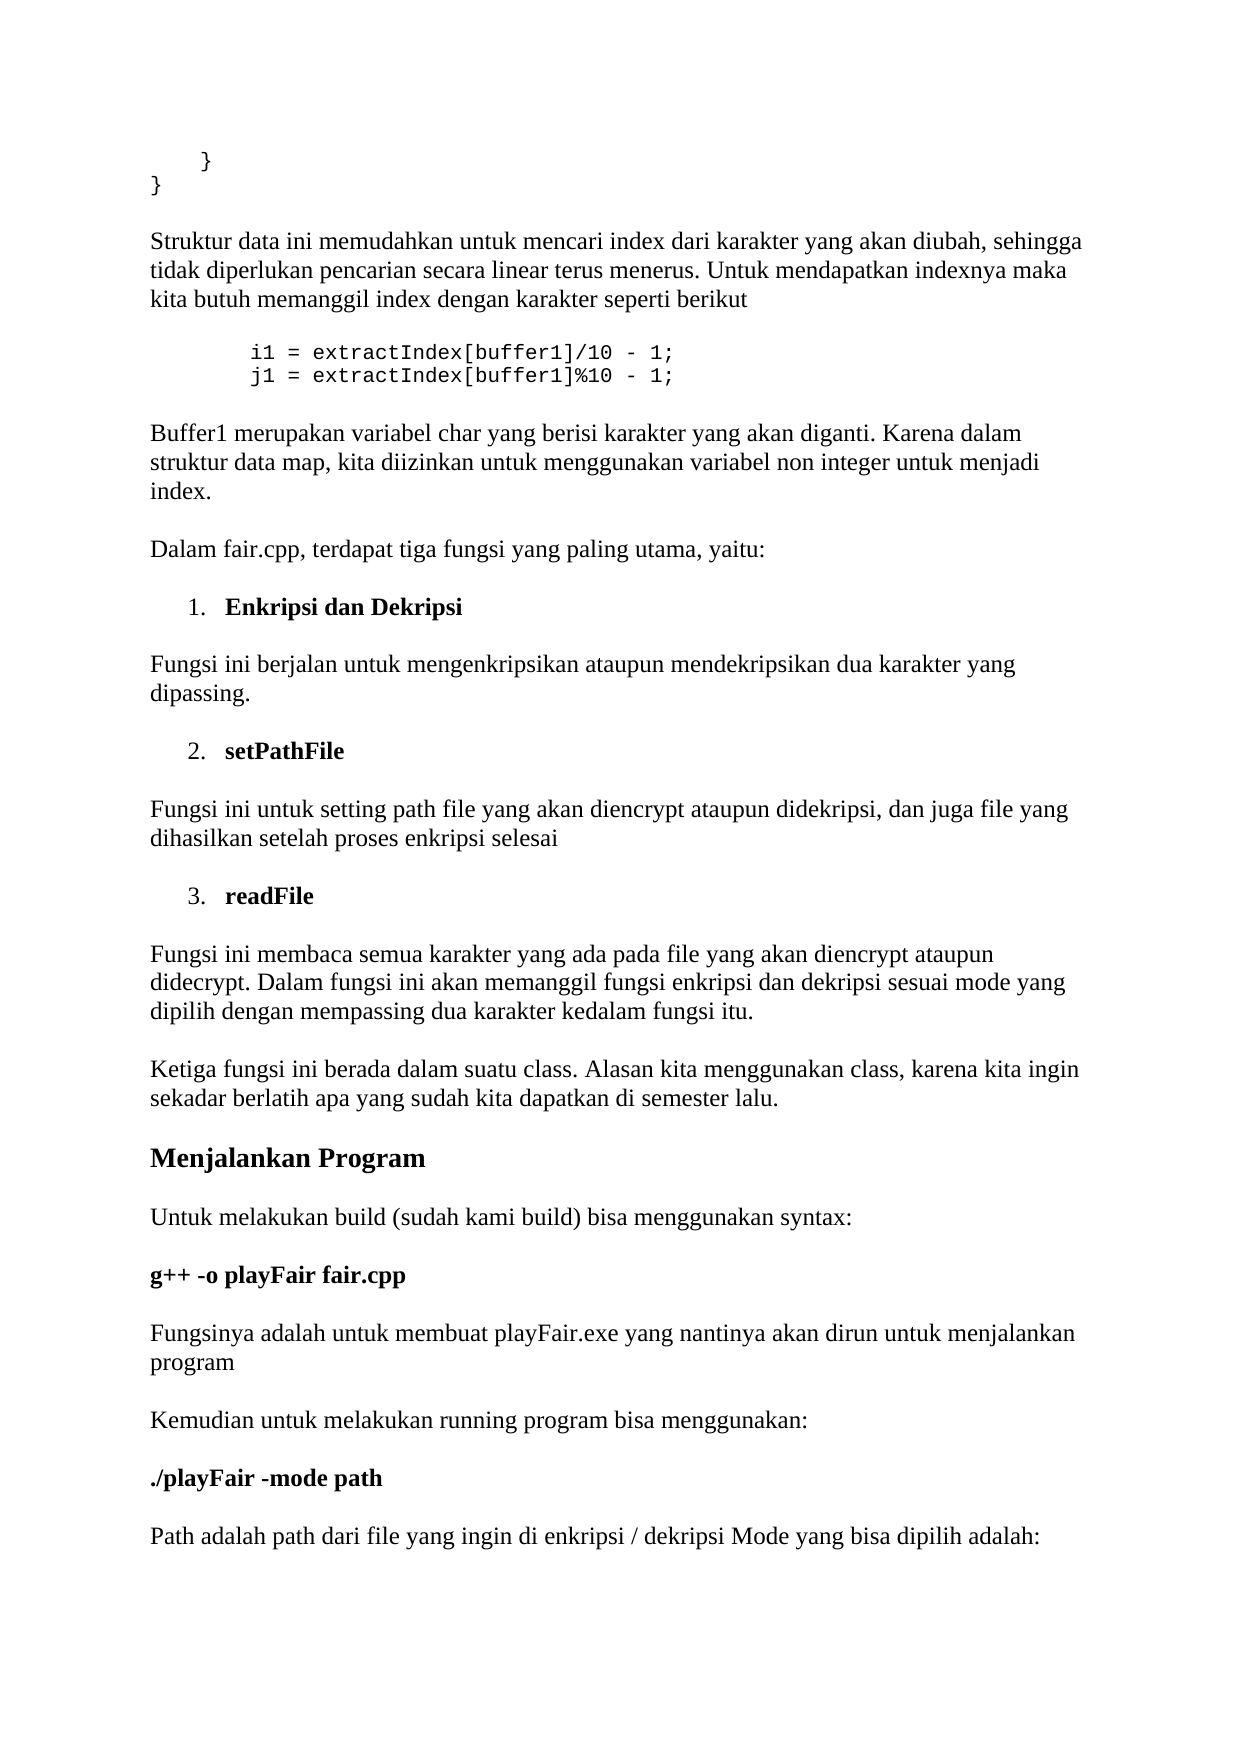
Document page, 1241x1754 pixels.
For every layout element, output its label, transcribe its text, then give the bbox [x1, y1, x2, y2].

text g++ -o playFair fair.cpp [150, 1260, 1090, 1289]
text ./playFair -mode path [150, 1463, 1090, 1492]
text Fungsi ini membaca semua karakter yang ada pada file yang akan diencrypt ataupun didecrypt. Dalam fungsi ini akan memanggil fungsi enkripsi dan dekripsi sesuai mode yang dipilih dengan mempassing dua karakter kedalam fungsi itu. [150, 939, 1090, 1025]
text Fungsinya adalah untuk membuat playFair.exe yang nantinya akan dirun untuk menjalankan program [150, 1318, 1090, 1376]
text } [150, 150, 1090, 174]
text Ketiga fungsi ini berada dalam suatu class. Alasan kita menggunakan class, karena kita ingin sekadar berlatih apa yang sudah kita dapatkan di semester lalu. [150, 1054, 1090, 1112]
text Dalam fair.cpp, terdapat tiga fungsi yang paling utama, yaitu: [150, 534, 1090, 562]
text } [150, 174, 1090, 197]
text Untuk melakukan build (sudah kami build) bisa menggunakan syntax: [150, 1202, 1090, 1231]
text i1 = extractIndex[buffer1]/10 - 1; [150, 342, 1090, 366]
text Fungsi ini berjalan untuk mengenkripsikan ataupun mendekripsikan dua karakter yang dipassing. [150, 649, 1090, 707]
list setPathFile [187, 736, 1090, 765]
text Kemudian untuk melakukan running program bisa menggunakan: [150, 1405, 1090, 1434]
text Path adalah path dari file yang ingin di enkripsi / dekripsi Mode yang bisa dipilih adalah: [150, 1521, 1090, 1549]
list Enkripsi dan Dekripsi [187, 592, 1090, 620]
text Fungsi ini untuk setting path file yang akan diencrypt ataupun didekripsi, dan juga file yang dihasilkan setelah proses enkripsi selesai [150, 794, 1090, 852]
list readFile [187, 881, 1090, 909]
text Menjalankan Program [150, 1141, 1090, 1173]
text j1 = extractIndex[buffer1]%10 - 1; [150, 366, 1090, 389]
text Buffer1 merupakan variabel char yang berisi karakter yang akan diganti. Karena dalam struktur data map, kita diizinkan untuk menggunakan variabel non integer untuk menjadi index. [150, 418, 1090, 504]
